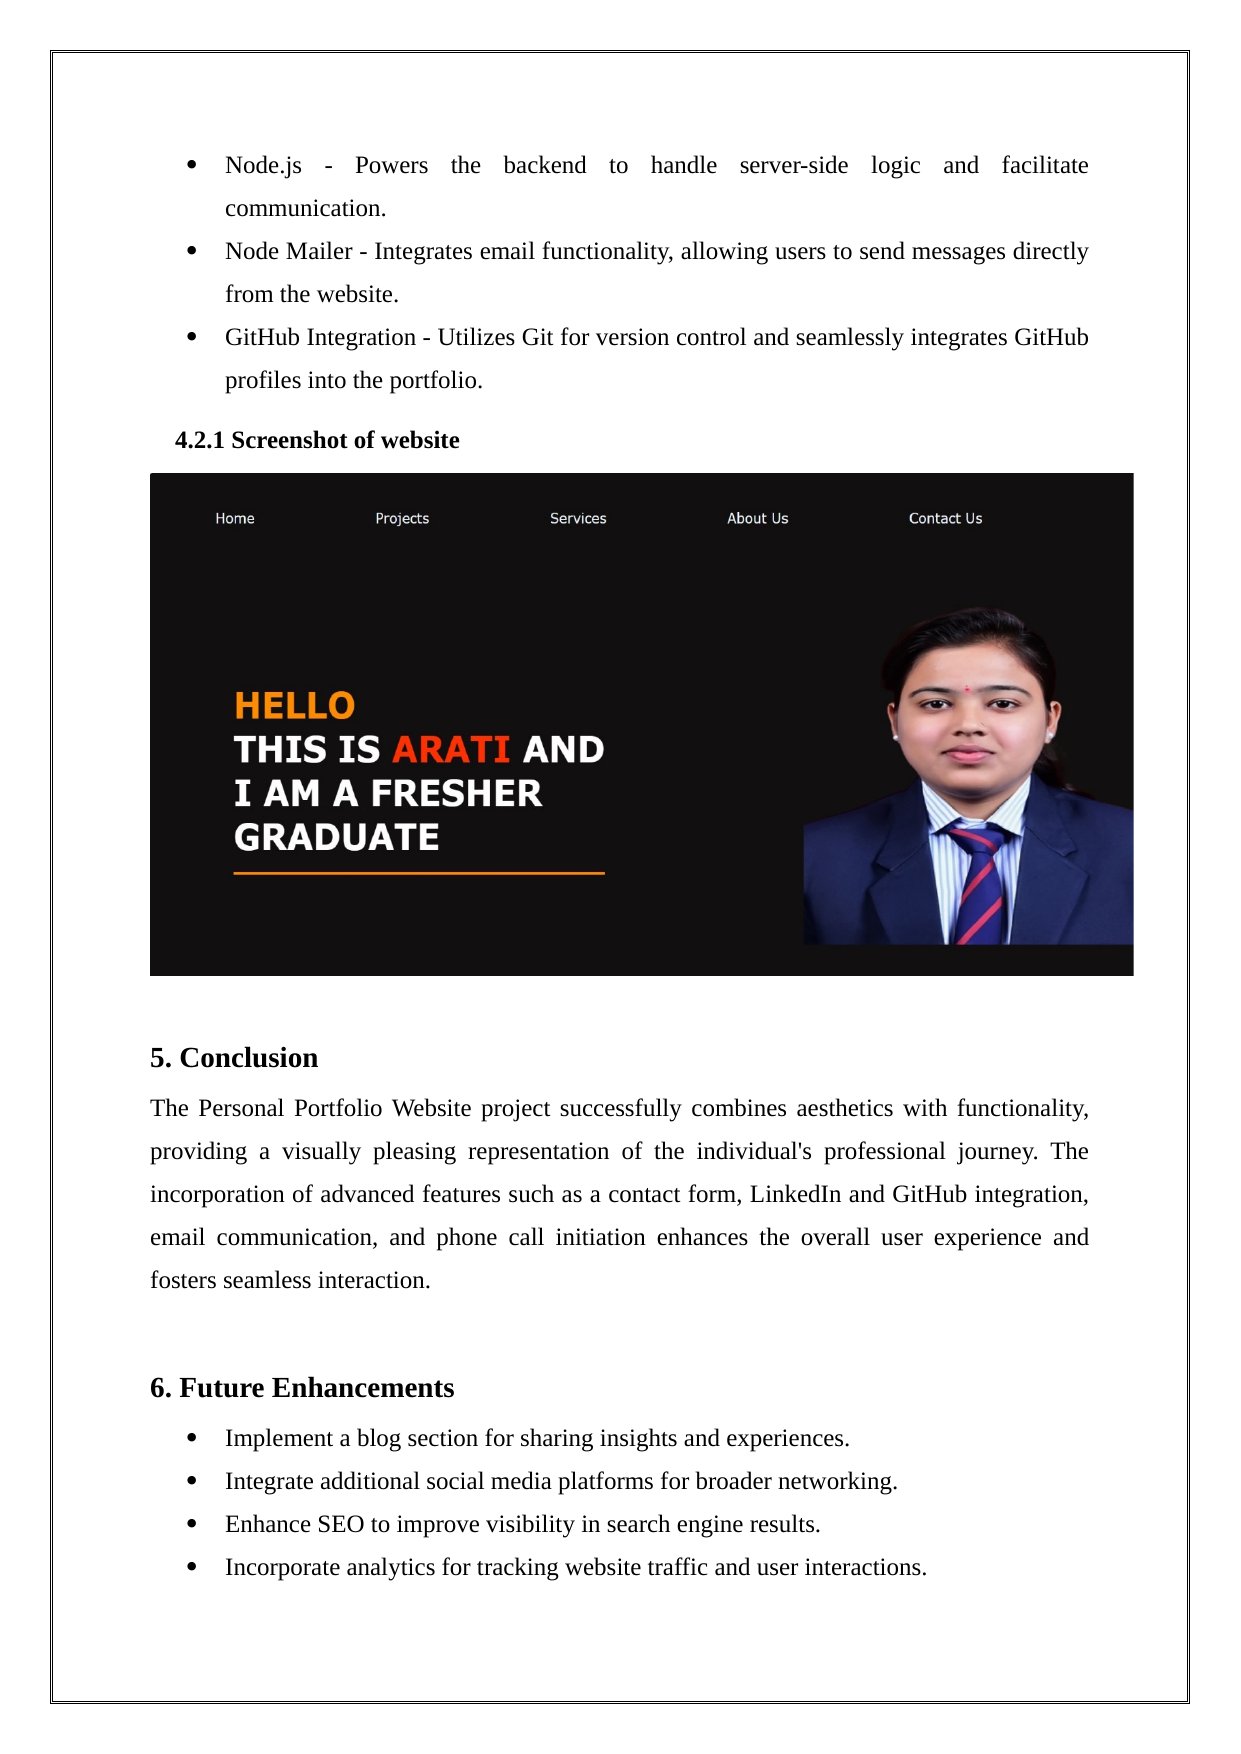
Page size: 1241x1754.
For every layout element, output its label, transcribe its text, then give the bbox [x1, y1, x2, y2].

text 4.2.1 Screenshot of website [150, 425, 1090, 454]
list Node.js - Powers the backend to handle server-side logic and facilitate communication. [187, 150, 1090, 222]
list GitHub Integration - Utilizes Git for version control and seamlessly integrates GitHub profiles into the portfolio. [187, 322, 1090, 394]
list Integrate additional social media platforms for broader networking. [187, 1466, 1090, 1495]
text 5. Conclusion [150, 1040, 1090, 1073]
list Incorporate analytics for tracking website traffic and user interactions. [187, 1552, 1090, 1581]
text The Personal Portfolio Website project successfully combines aesthetics with functionality, providing a visually pleasing representation of the individual's professional journey. The incorporation of advanced features such as a contact form, LinkedIn and GitHub integration, email communication, and phone call initiation enhances the overall user experience and fosters seamless interaction. [150, 1093, 1090, 1294]
picture [150, 473, 1134, 976]
list Implement a blog section for sharing insights and experiences. [187, 1423, 1090, 1452]
list Node Mailer - Integrates email functionality, allowing users to send messages directly from the website. [187, 236, 1090, 308]
text 6. Future Enhancements [150, 1370, 1090, 1404]
list Enhance SEO to improve visibility in search engine results. [187, 1509, 1090, 1538]
